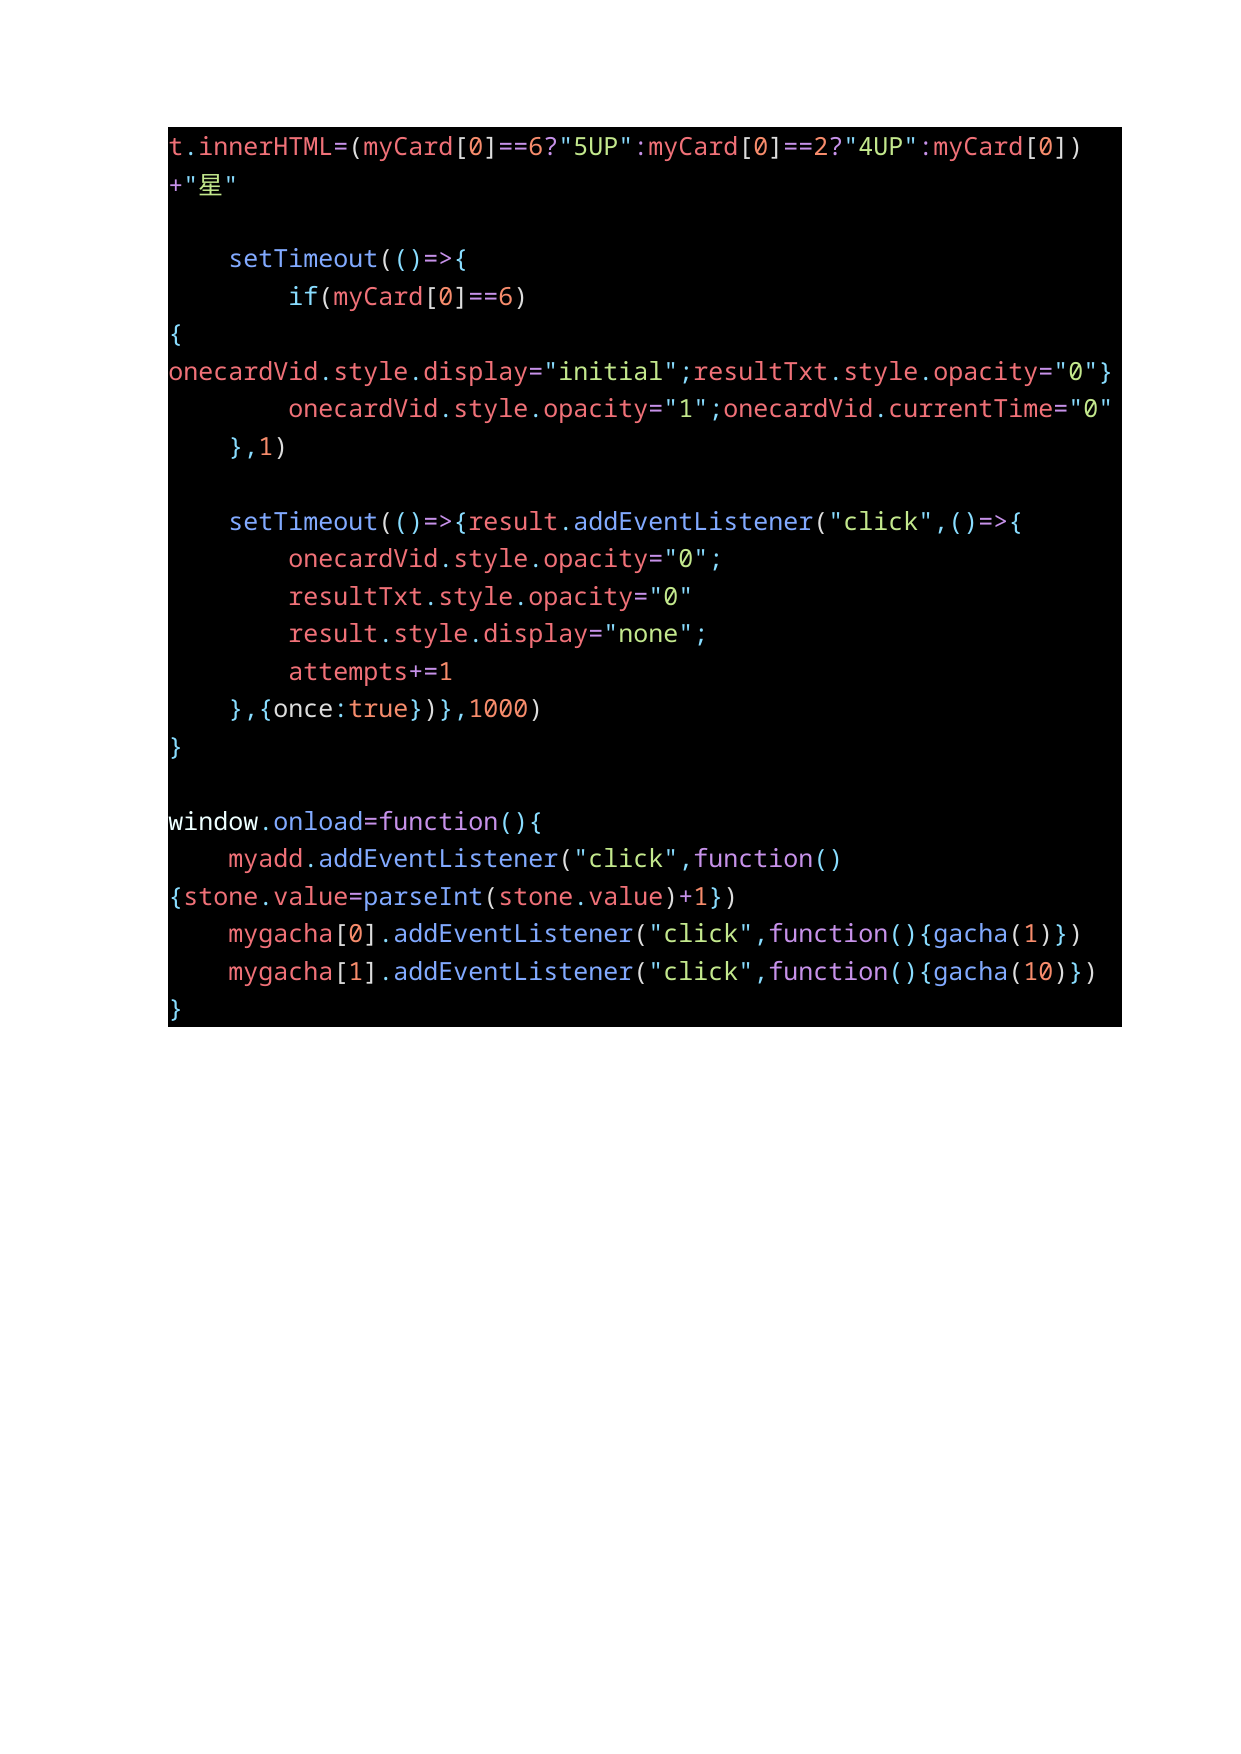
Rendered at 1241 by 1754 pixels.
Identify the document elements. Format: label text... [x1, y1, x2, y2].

text onecardVid.style.opacity="0"; [168, 539, 1122, 577]
text window.onload=function(){ [168, 802, 1122, 839]
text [168, 127, 1122, 202]
text attempts+=1 [168, 652, 1122, 689]
text } [168, 727, 1122, 764]
text mygacha[0].addEventListener("click",function(){gacha(1)}) [168, 914, 1122, 952]
text mygacha[1].addEventListener("click",function(){gacha(10)}) [168, 952, 1122, 989]
text },1) [168, 427, 1122, 464]
text onecardVid.style.opacity="1";onecardVid.currentTime="0" [168, 389, 1122, 427]
text setTimeout(()=>{result.addEventListener("click",()=>{ [168, 502, 1122, 539]
text myadd.addEventListener("click",function(){stone.value=parseInt(stone.value)+1}) [168, 839, 1122, 914]
text if(myCard[0]==6){onecardVid.style.display="initial";resultTxt.style.opacity="0"} [168, 277, 1122, 389]
text resultTxt.style.opacity="0" [168, 577, 1122, 614]
text result.style.display="none"; [168, 614, 1122, 652]
text } [168, 989, 1122, 1027]
text },{once:true})},1000) [168, 689, 1122, 727]
text setTimeout(()=>{ [168, 239, 1122, 277]
